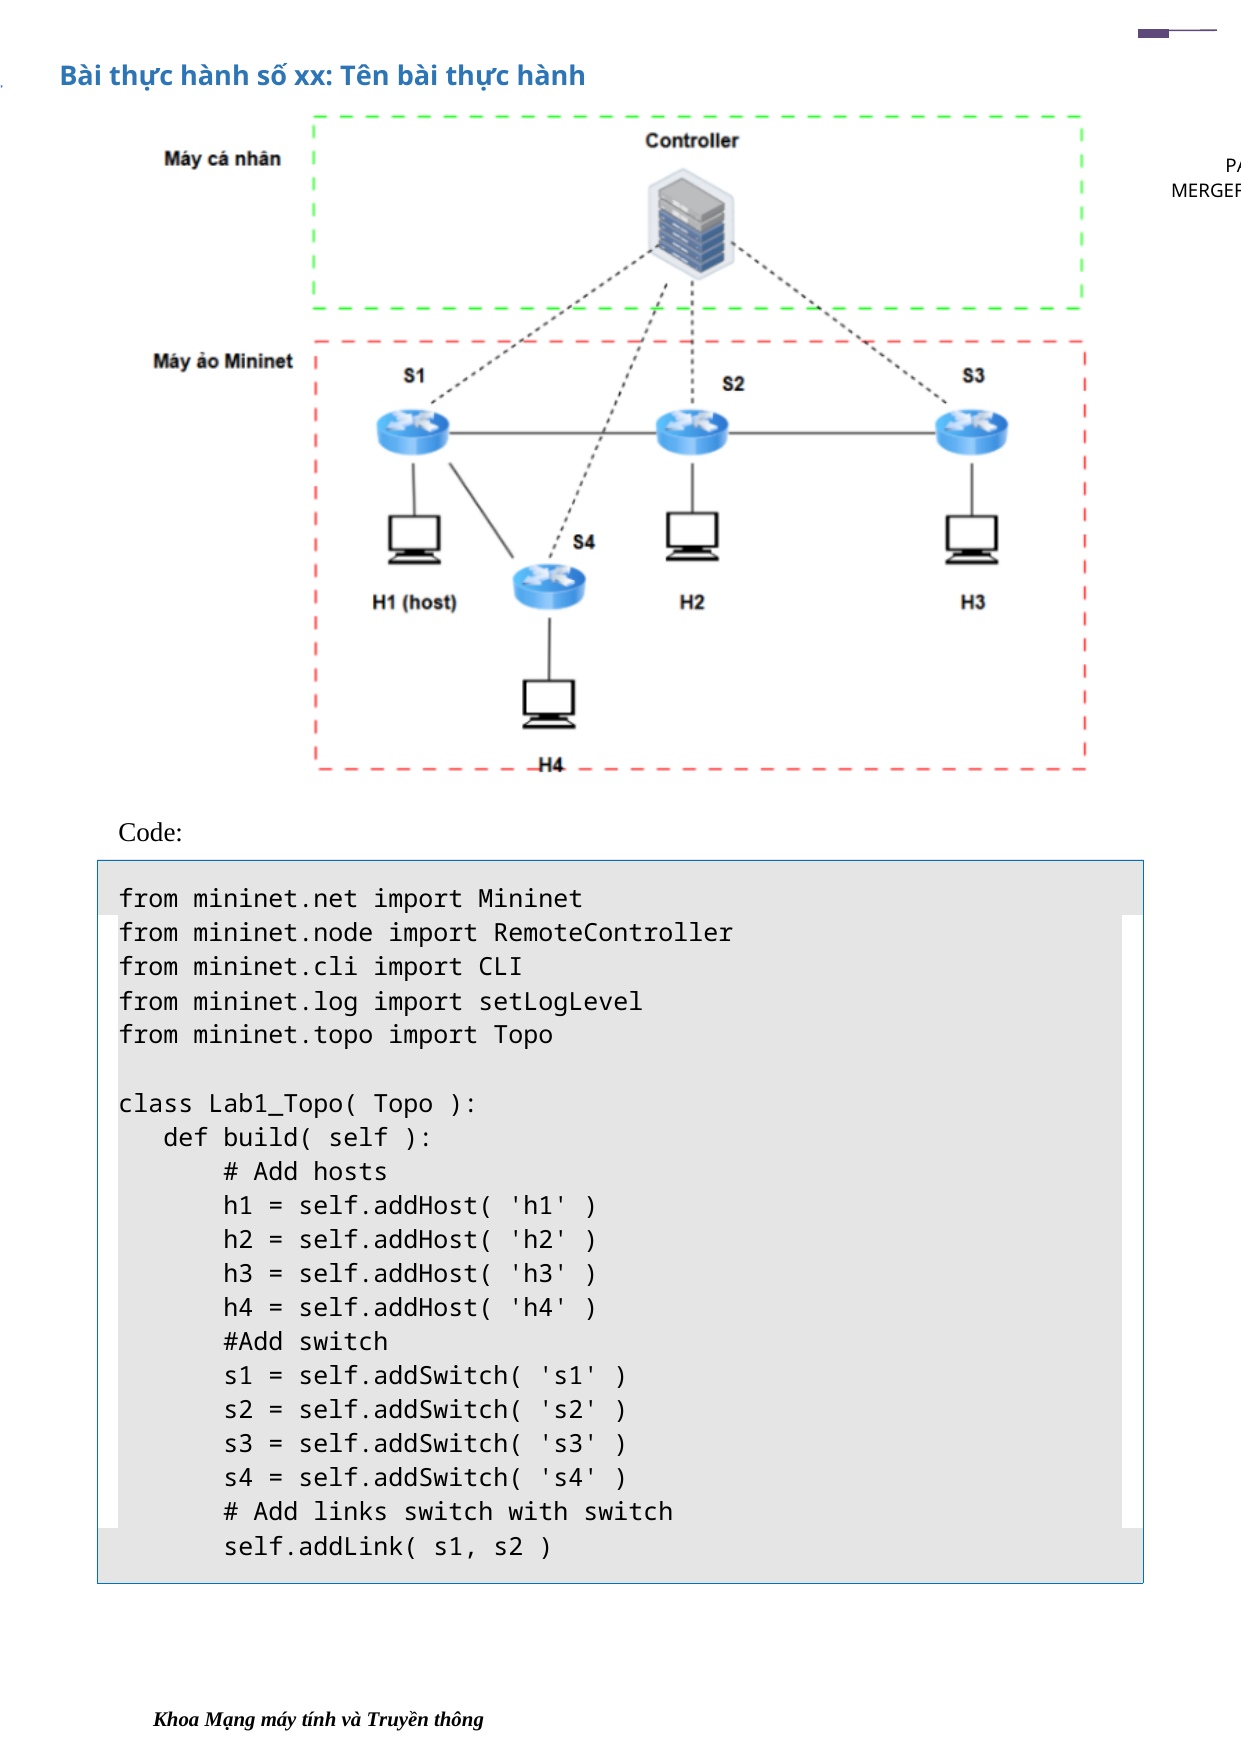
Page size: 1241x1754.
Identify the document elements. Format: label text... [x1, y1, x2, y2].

picture [118, 105, 1123, 804]
text s3 = self.addSwitch( 's3' ) [118, 1426, 1122, 1460]
text s2 = self.addSwitch( 's2' ) [118, 1392, 1122, 1426]
text s1 = self.addSwitch( 's1' ) [118, 1358, 1122, 1392]
text from mininet.node import RemoteController [118, 915, 1122, 949]
text #Add switch [118, 1324, 1122, 1358]
text h3 = self.addHost( 'h3' ) [118, 1256, 1122, 1290]
text from mininet.cli import CLI [118, 949, 1122, 983]
text # Add hosts [118, 1153, 1122, 1187]
text Code: [118, 816, 1122, 847]
text s4 = self.addSwitch( 's4' ) [118, 1460, 1122, 1494]
text from mininet.net import Mininet [98, 861, 1143, 915]
text h1 = self.addHost( 'h1' ) [118, 1187, 1122, 1222]
text class Lab1_Topo( Topo ): [118, 1085, 1122, 1119]
text h4 = self.addHost( 'h4' ) [118, 1290, 1122, 1324]
text self.addLink( s1, s2 ) [98, 1507, 1143, 1583]
text from mininet.log import setLogLevel [118, 983, 1122, 1017]
text from mininet.topo import Topo [118, 1017, 1122, 1051]
text h2 = self.addHost( 'h2' ) [118, 1222, 1122, 1256]
text # Add links switch with switch [118, 1494, 1122, 1507]
text def build( self ): [118, 1119, 1122, 1153]
